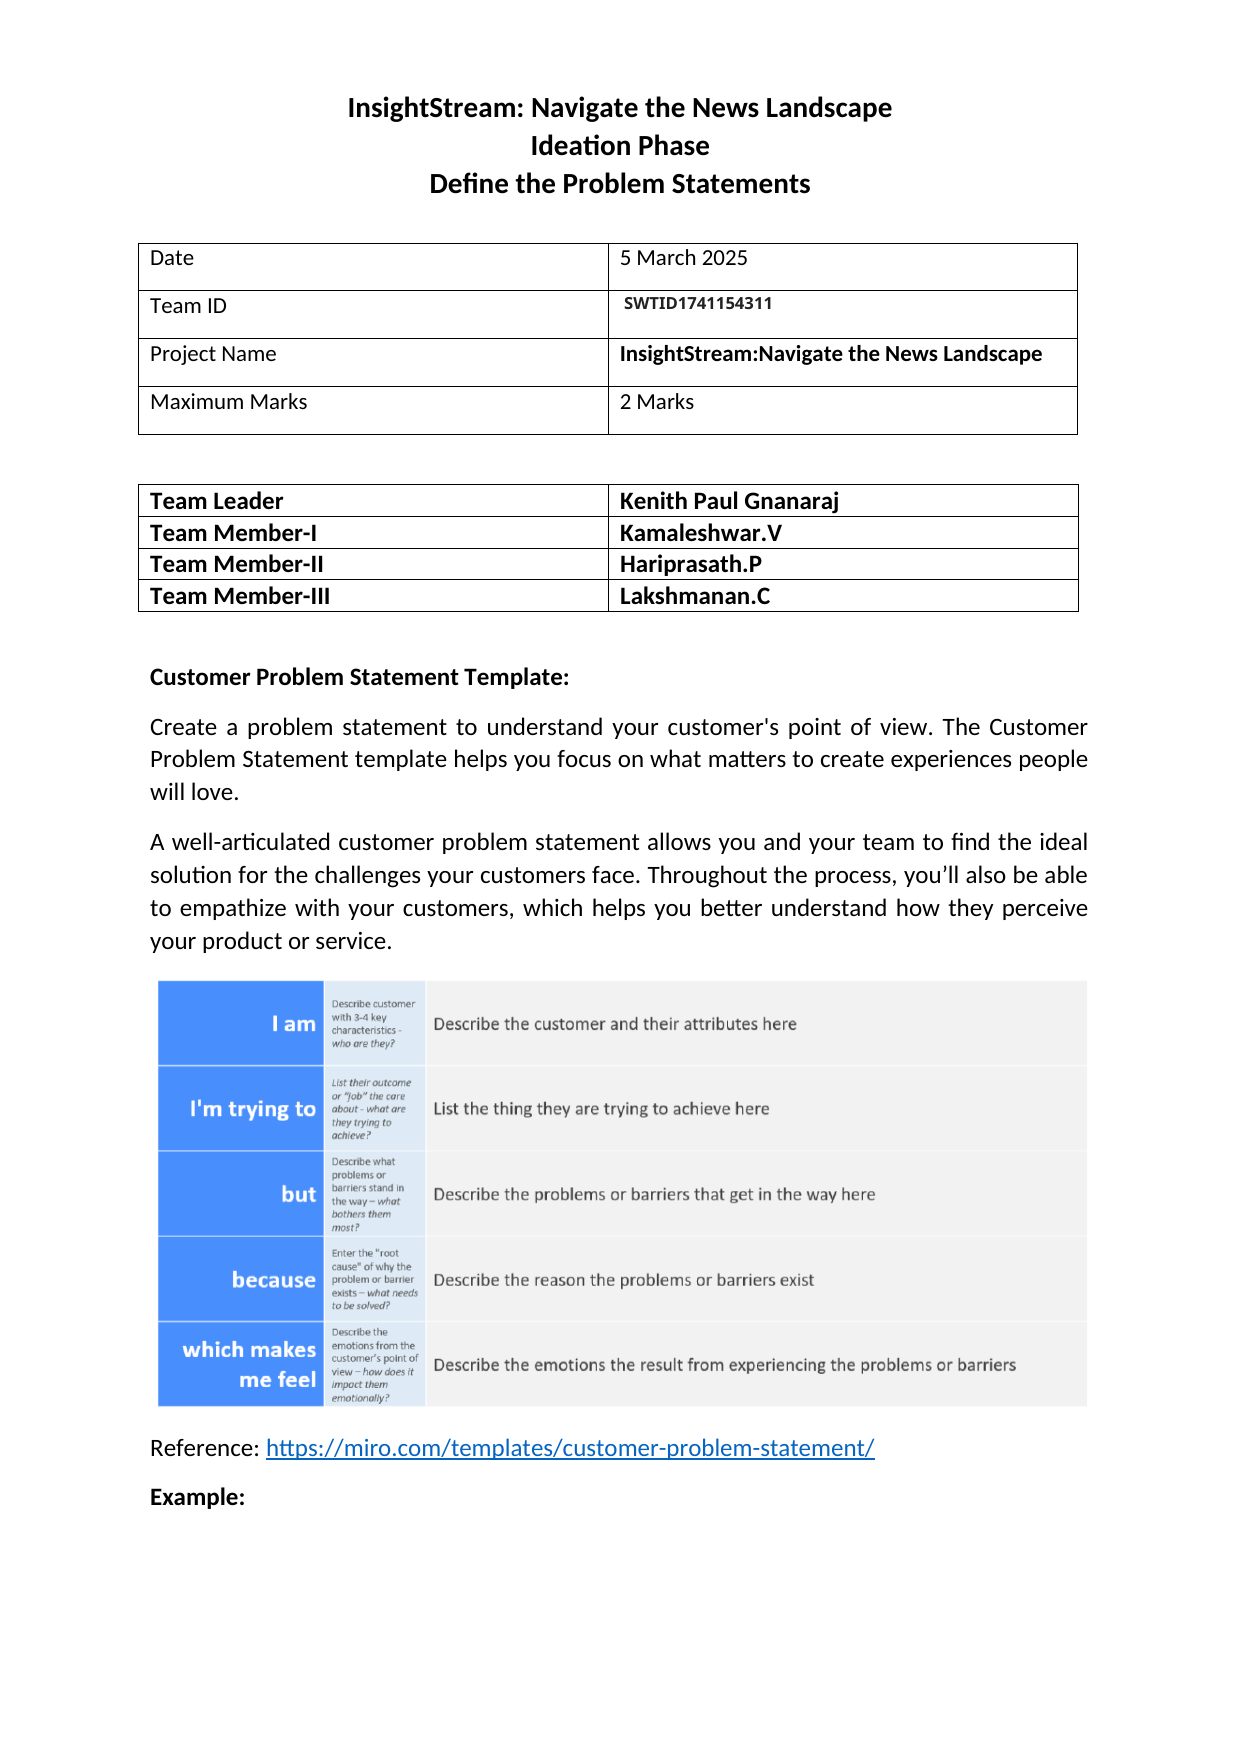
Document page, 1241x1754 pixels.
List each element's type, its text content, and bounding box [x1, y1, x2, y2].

table_header Date [139, 244, 608, 290]
table_cell Hariprasath.P [609, 549, 1078, 579]
text Create a problem statement to understand your customer's point of view. The Customer Problem Statement template helps you focus on what matters to create experiences people will love. [150, 711, 1090, 807]
text InsightStream: Navigate the News Landscape [150, 89, 1090, 124]
table_cell InsightStream:Navigate the News Landscape [609, 339, 1077, 386]
table_header Team Leader [139, 485, 608, 516]
table_cell Team Member-I [139, 517, 608, 547]
text Reference: https://miro.com/templates/customer-problem-statement/ [150, 1432, 1090, 1462]
table_cell Project Name [139, 339, 608, 386]
table_cell SWTID1741154311 [609, 291, 1077, 338]
table_cell Kamaleshwar.V [609, 517, 1078, 547]
table_cell Maximum Marks [139, 387, 608, 434]
table_cell Team Member-II [139, 549, 608, 579]
text A well-articulated customer problem statement allows you and your team to find the ideal solution for the challenges your customers face. Throughout the process, you’ll also be able to empathize with your customers, which helps you better understand how they perceive your product or service. [150, 826, 1090, 955]
table_cell Team Member-III [139, 580, 608, 611]
table_header 5 March 2025 [609, 244, 1077, 290]
picture [150, 974, 1091, 1413]
table_cell Lakshmanan.C [609, 580, 1078, 611]
text Customer Problem Statement Template: [150, 661, 1090, 692]
table_header Kenith Paul Gnanaraj [609, 485, 1078, 516]
text Define the Problem Statements [150, 166, 1090, 201]
text Ideation Phase [150, 127, 1090, 163]
table_cell Team ID [139, 291, 608, 338]
table_cell 2 Marks [609, 387, 1077, 434]
text Example: [150, 1481, 1090, 1512]
